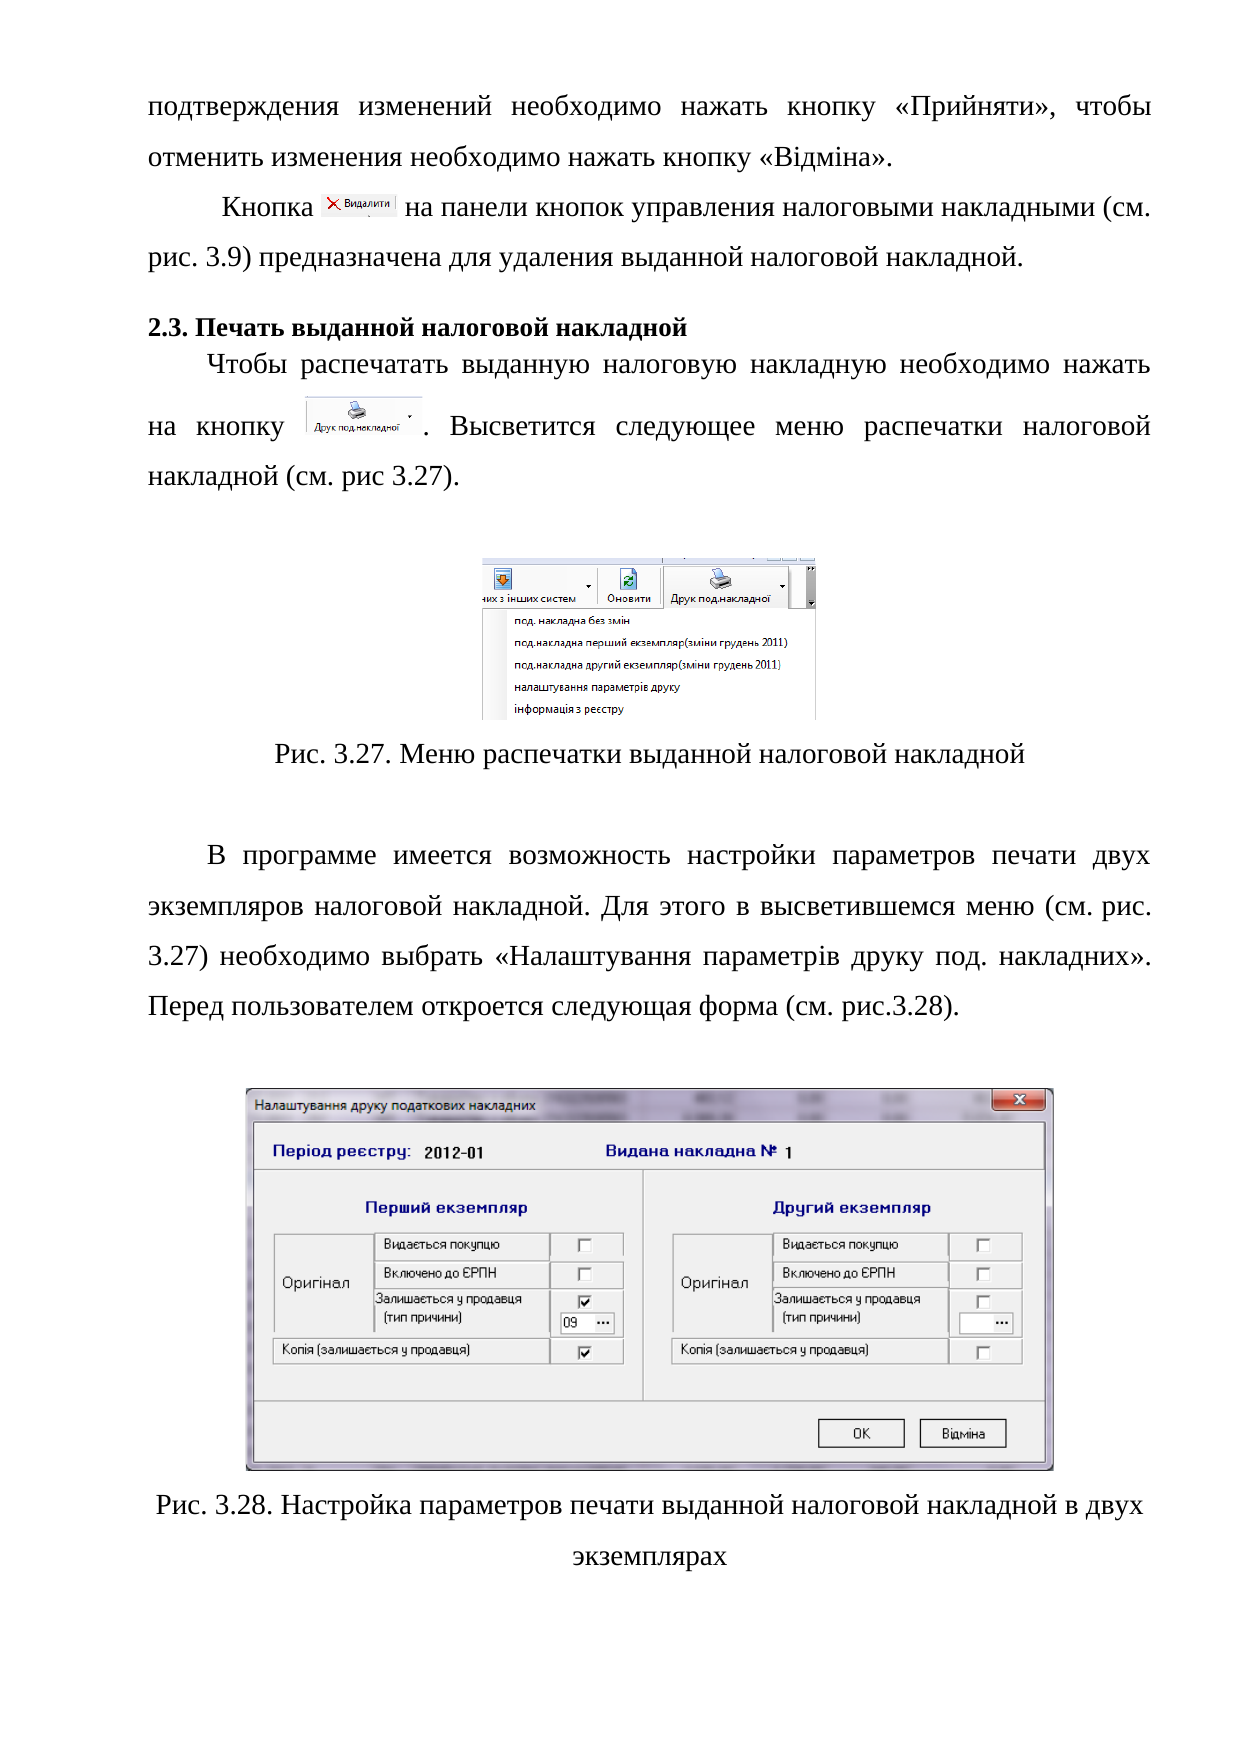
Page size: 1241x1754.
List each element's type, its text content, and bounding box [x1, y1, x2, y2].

text Чтобы распечатать выданную налоговую накладную необходимо нажать на кнопку . Высветится следующее меню распечатки налоговой накладной (см. рис 3.27). [148, 346, 1152, 491]
text В программе имеется возможность настройки параметров печати двух экземпляров налоговой накладной. Для этого в высветившемся меню (см. рис. 3.27) необходимо выбрать «Налаштування параметрів друку под. накладних». Перед пользователем откроется следующая форма (см. рис.3.28). [148, 837, 1152, 1022]
text Рис. 3.28. Настройка параметров печати выданной налоговой накладной в двух экземплярах [148, 1487, 1152, 1571]
subtitle 2.3. Печать выданной налоговой накладной [148, 311, 1152, 342]
picture [245, 1088, 1054, 1471]
picture [482, 558, 816, 720]
picture [304, 396, 423, 435]
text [148, 88, 1152, 172]
picture [321, 194, 398, 217]
text Кнопка на панели кнопок управления налоговыми накладными (см. рис. 3.9) предназначена для удаления выданной налоговой накладной. [148, 189, 1152, 273]
text Рис. 3.27. Меню распечатки выданной налоговой накладной [148, 737, 1152, 770]
